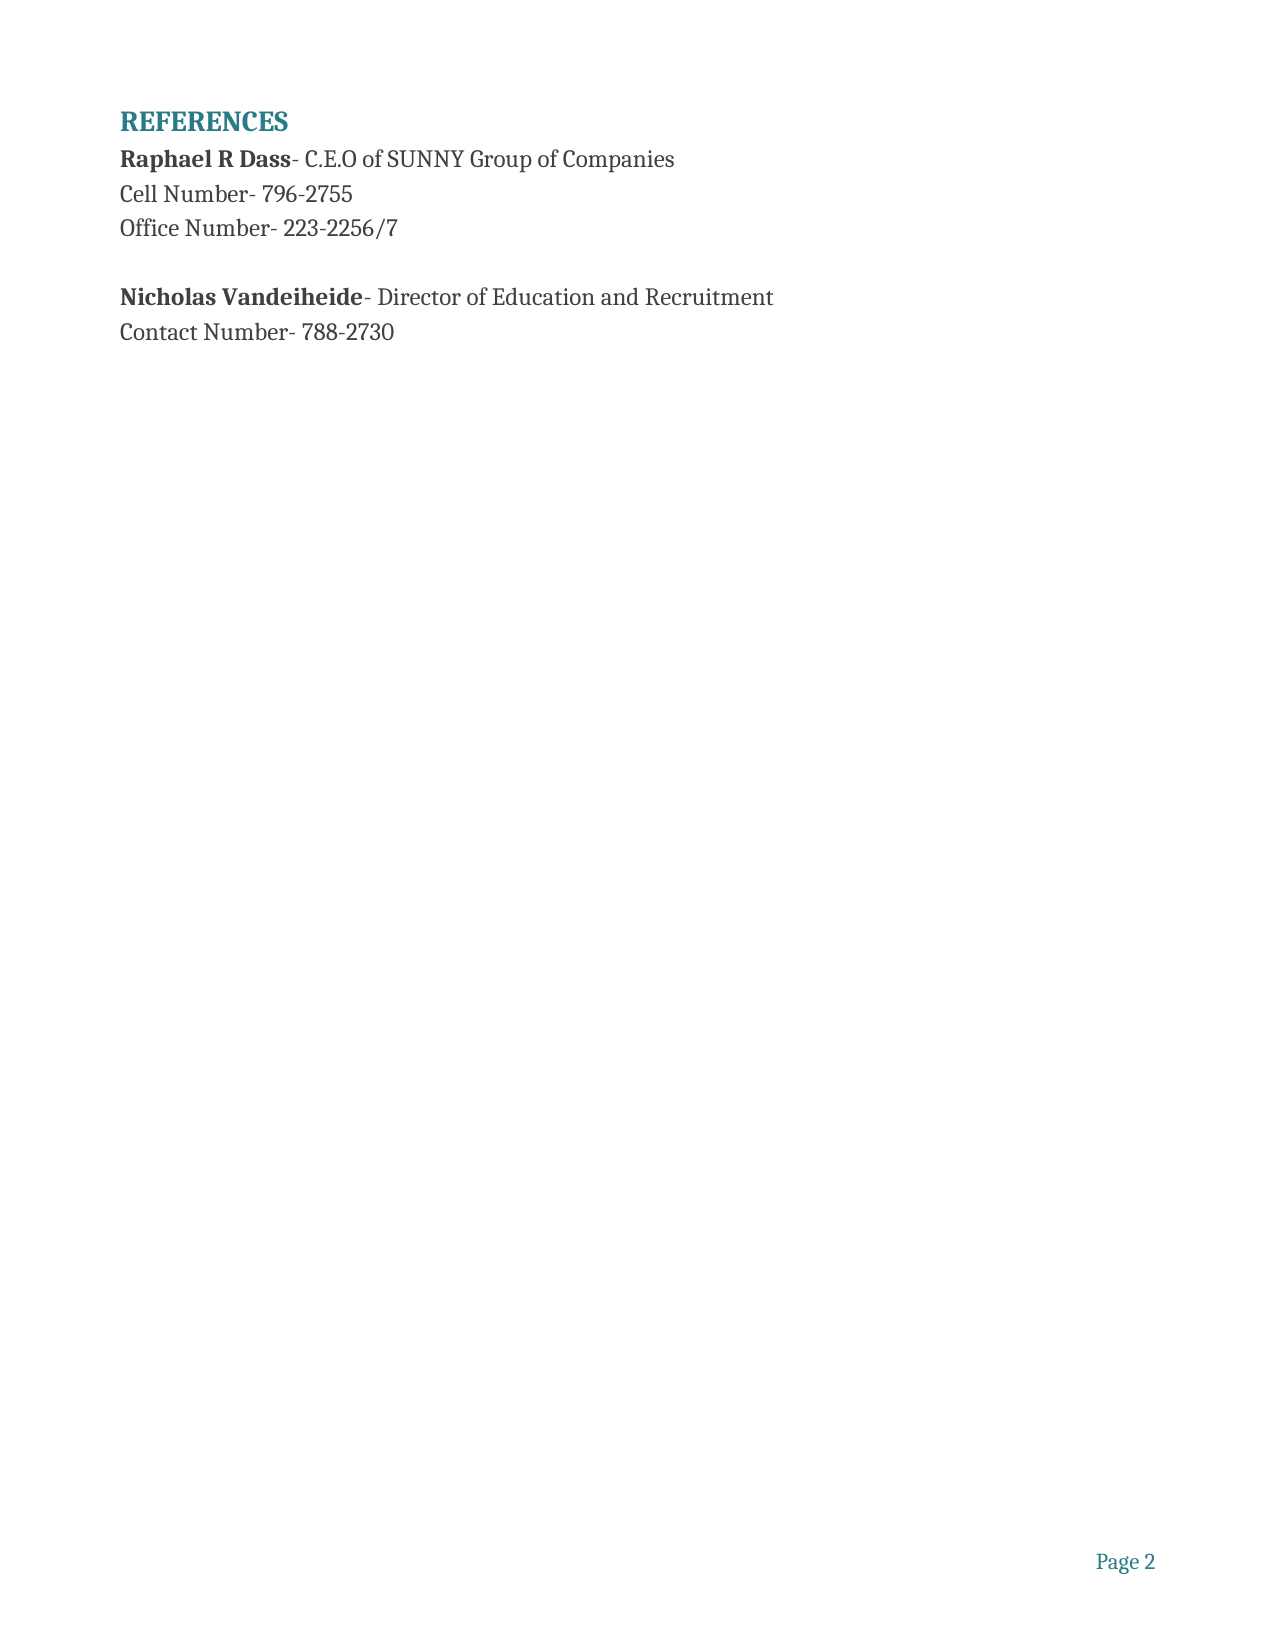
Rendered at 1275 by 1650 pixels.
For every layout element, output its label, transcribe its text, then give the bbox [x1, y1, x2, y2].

list REFERENCES [120, 105, 1155, 138]
list Office Number- 223-2256/7 [120, 214, 1155, 243]
list Nicholas Vandeiheide- Director of Education and Recruitment [120, 283, 1155, 312]
list Raphael R Dass- C.E.O of SUNNY Group of Companies [120, 145, 1155, 174]
list Contact Number- 788-2730 [120, 318, 1155, 346]
list Cell Number- 796-2755 [120, 180, 1155, 208]
